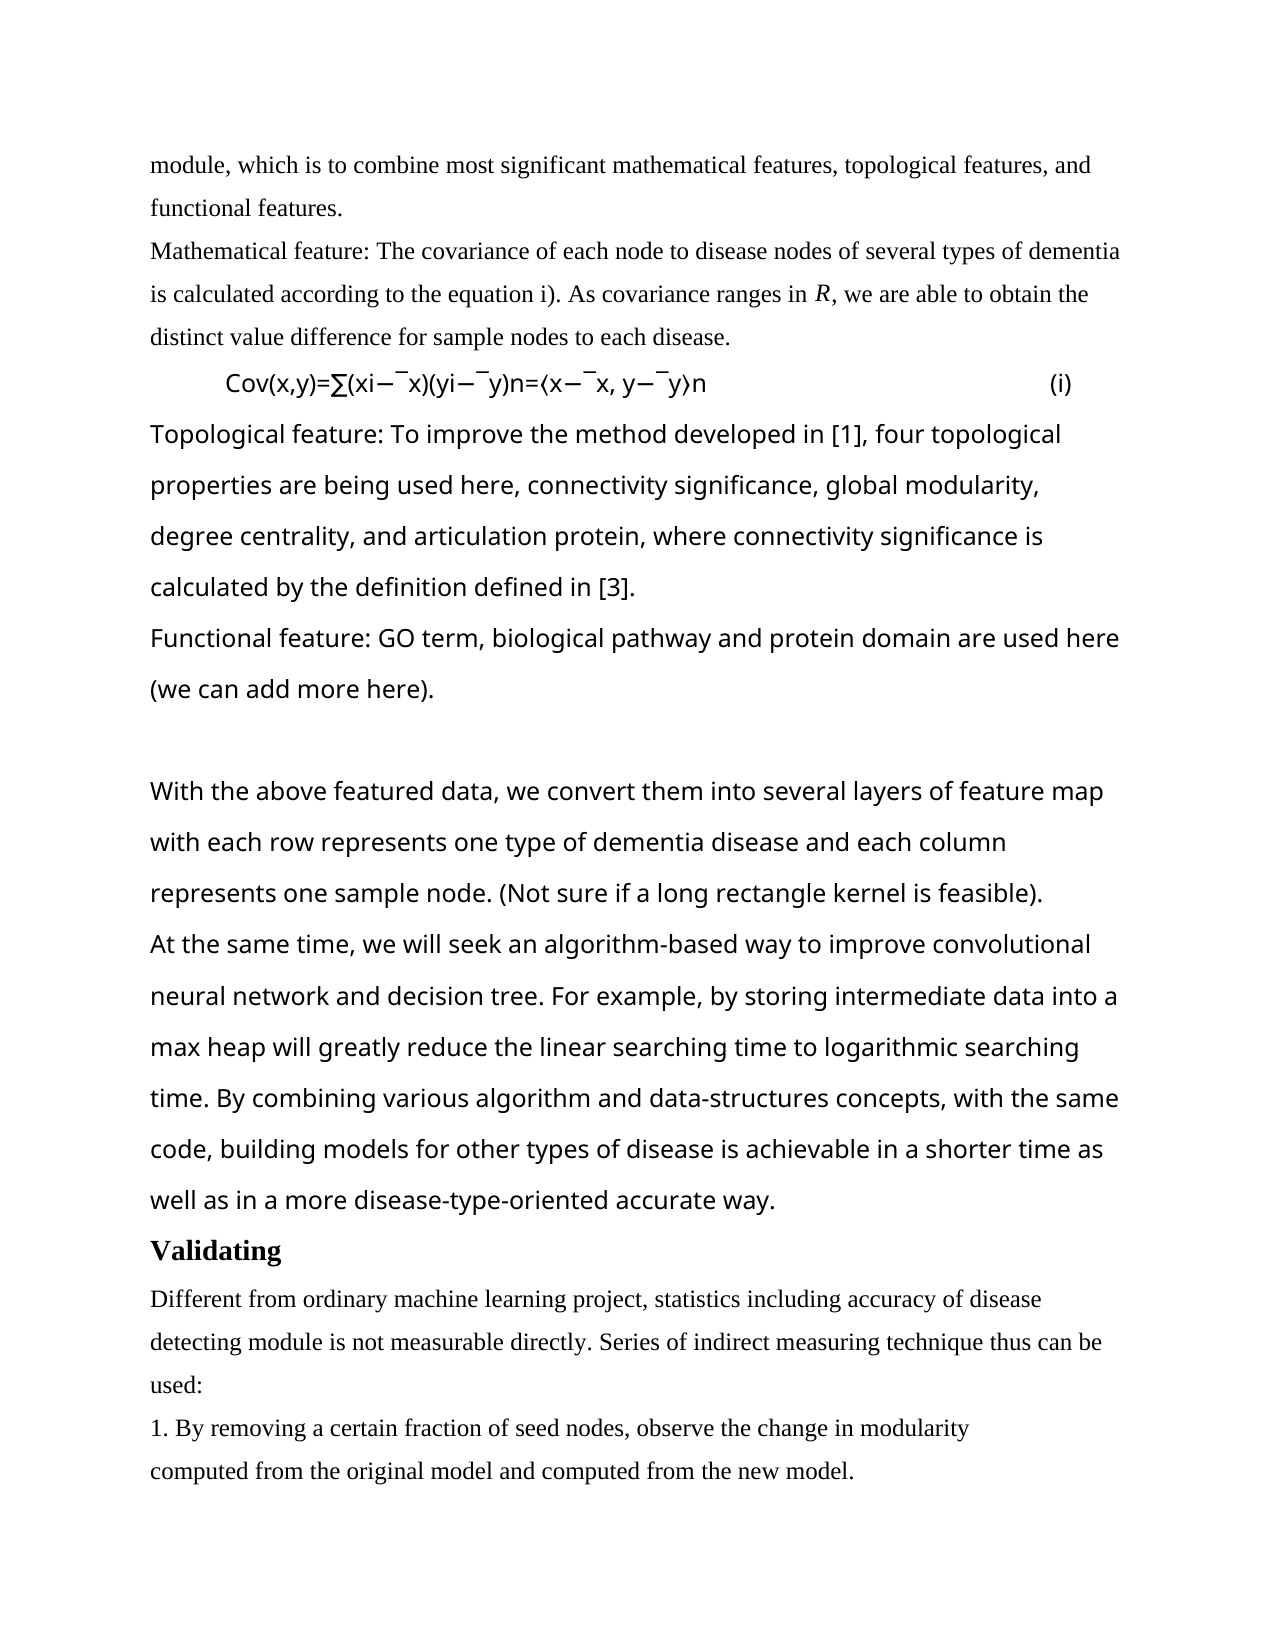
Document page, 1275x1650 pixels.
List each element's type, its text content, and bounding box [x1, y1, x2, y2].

text Functional feature: GO term, biological pathway and protein domain are used here (we can add more here). [150, 621, 1125, 706]
text Different from ordinary machine learning project, statistics including accuracy of disease detecting module is not measurable directly. Series of indirect measuring technique thus can be used: [150, 1284, 1125, 1399]
text Mathematical feature: The covariance of each node to disease nodes of several types of dementia is calculated according to the equation i). As covariance ranges in , we are able to obtain the distinct value difference for sample nodes to each disease. [150, 236, 1125, 351]
text Topological feature: To improve the method developed in [1], four topological properties are being used here, connectivity significance, global modularity, degree centrality, and articulation protein, where connectivity significance is calculated by the definition defined in [3]. [150, 417, 1125, 604]
text With the above featured data, we convert them into several layers of feature map with each row represents one type of dementia disease and each column represents one sample node. (Not sure if a long rectangle kernel is feasible). [150, 774, 1125, 910]
text Cov(x,y)=∑(xi−¯x)(yi−¯y)n=⟨x−¯x, y−¯y⟩n (i) [150, 366, 1125, 400]
text 1. By removing a certain fraction of seed nodes, observe the change in modularity [150, 1413, 1125, 1442]
text At the same time, we will seek an algorithm-based way to improve convolutional neural network and decision tree. For example, by storing intermediate data into a max heap will greatly reduce the linear searching time to logarithmic searching time. By combining various algorithm and data-structures concepts, with the same code, building models for other types of disease is achievable in a shorter time as well as in a more disease-type-oriented accurate way. [150, 927, 1125, 1216]
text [150, 150, 1125, 222]
text Validating [150, 1233, 1125, 1267]
text computed from the original model and computed from the new model. [150, 1456, 1125, 1485]
